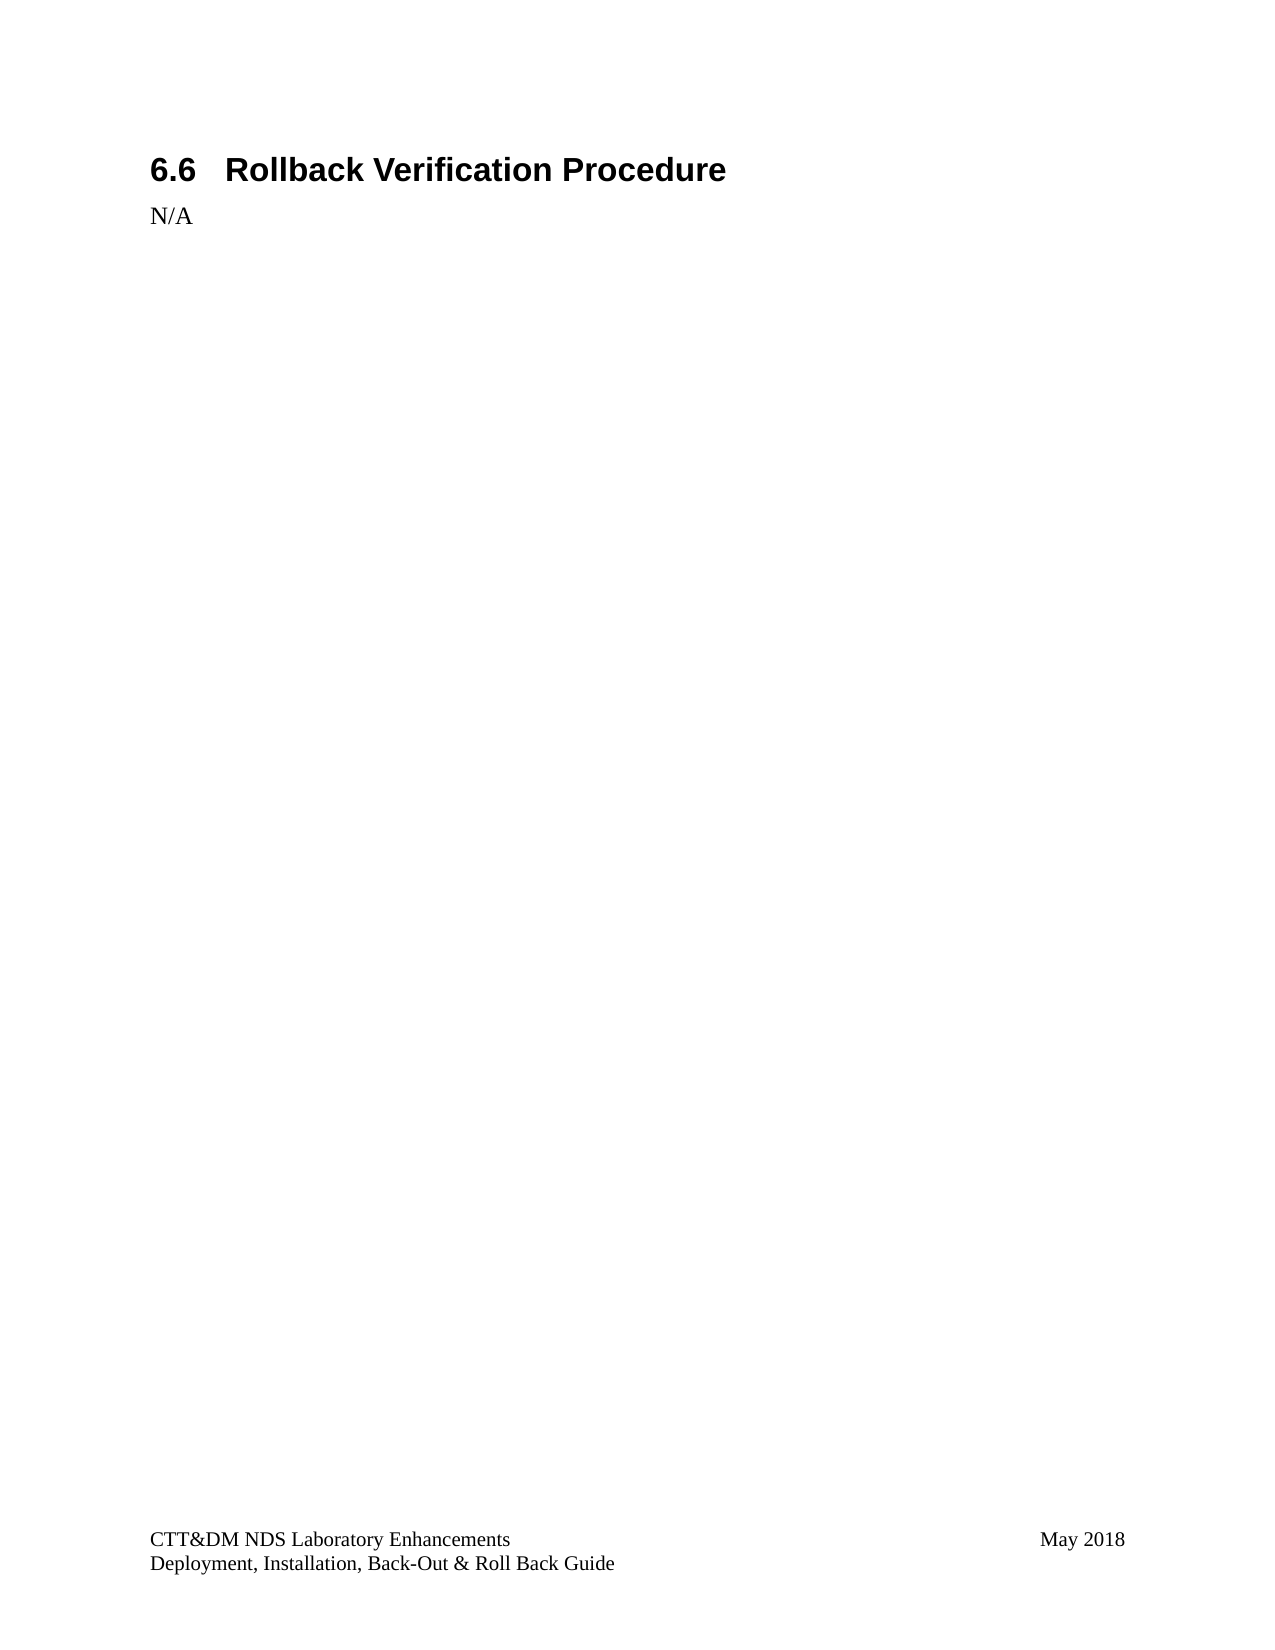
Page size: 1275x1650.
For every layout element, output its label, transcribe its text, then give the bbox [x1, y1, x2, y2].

text N/A [150, 201, 1125, 230]
subtitle Rollback Verification Procedure [150, 150, 1125, 188]
